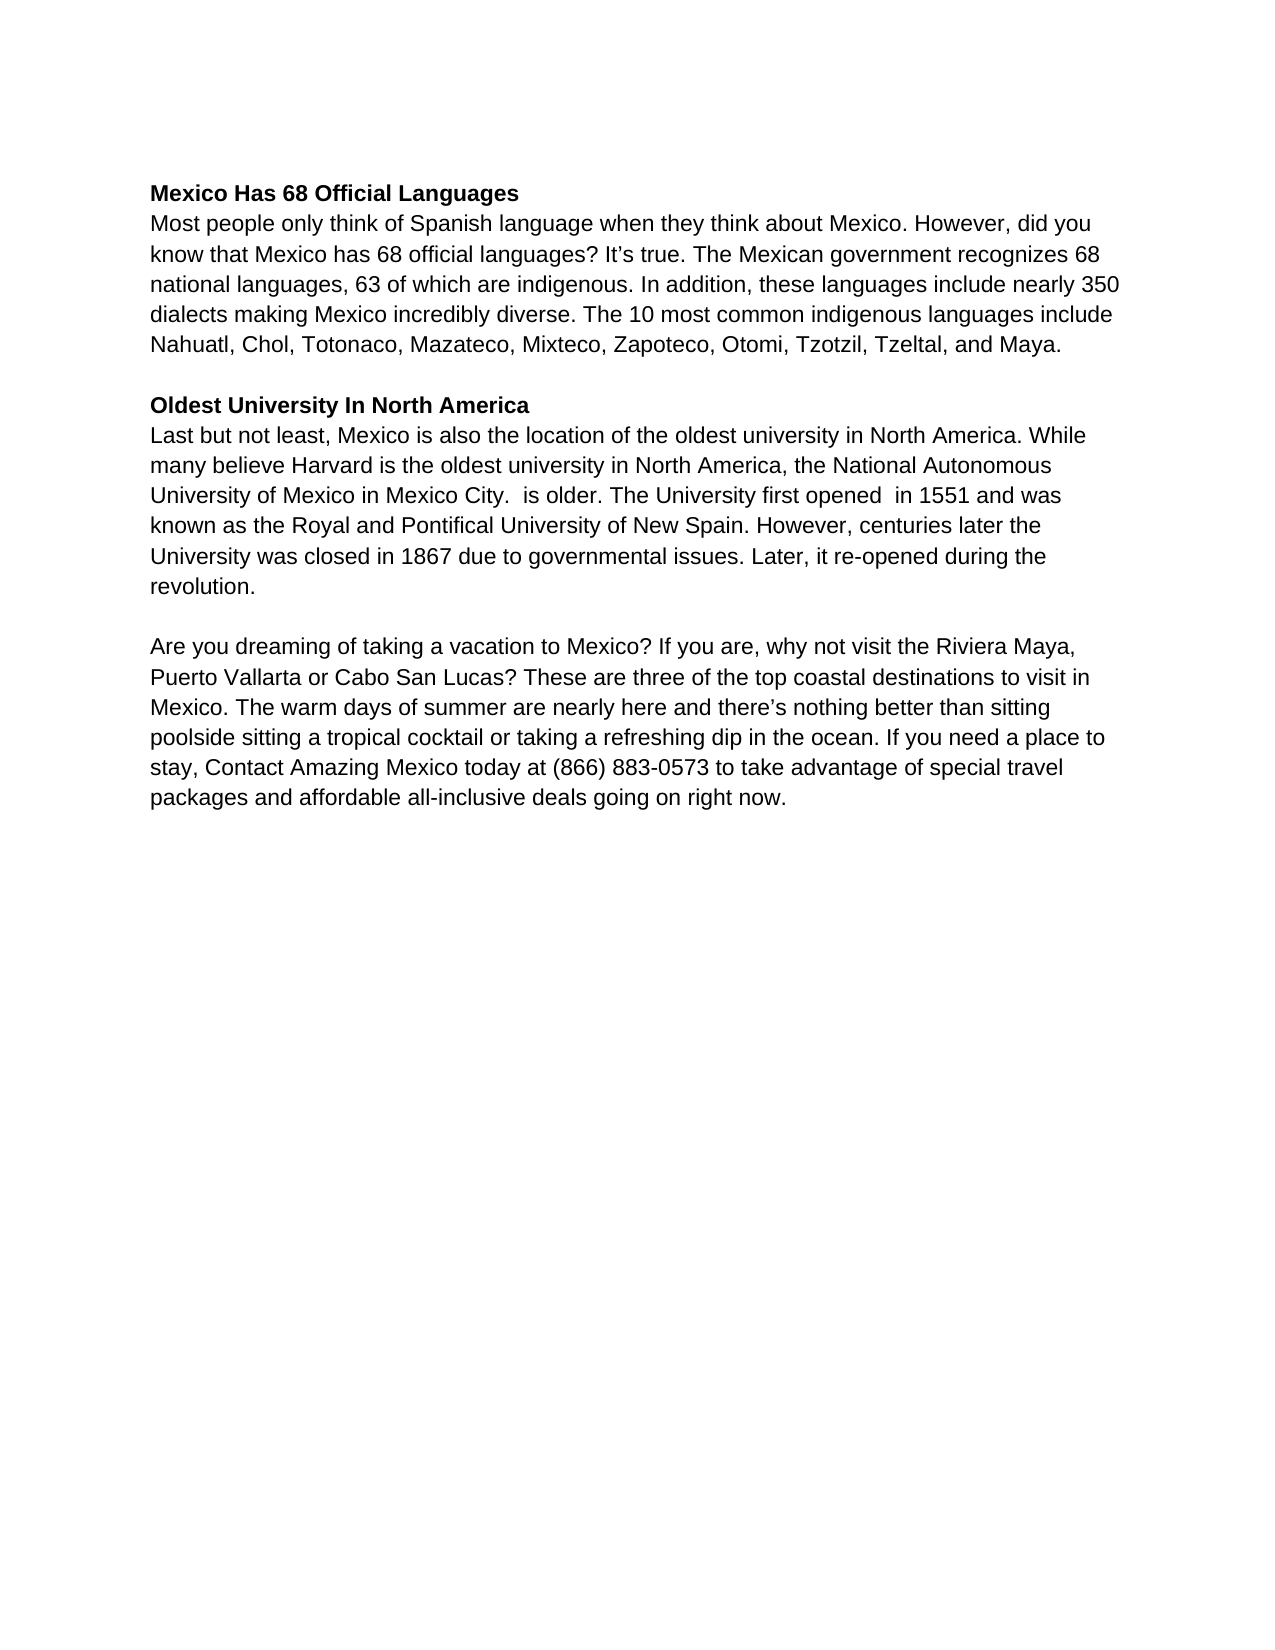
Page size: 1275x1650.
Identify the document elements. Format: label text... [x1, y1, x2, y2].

text Are you dreaming of taking a vacation to Mexico? If you are, why not visit the Riviera Maya, Puerto Vallarta or Cabo San Lucas? These are three of the top coastal destinations to visit in Mexico. The warm days of summer are nearly here and there’s nothing better than sitting poolside sitting a tropical cocktail or taking a refreshing dip in the ocean. If you need a place to stay, Contact Amazing Mexico today at (866) 883-0573 to take advantage of special travel packages and affordable all-inclusive deals going on right now. [150, 633, 1125, 811]
text Most people only think of Spanish language when they think about Mexico. However, did you know that Mexico has 68 official languages? It’s true. The Mexican government recognizes 68 national languages, 63 of which are indigenous. In addition, these languages include nearly 350 dialects making Mexico incredibly diverse. The 10 most common indigenous languages include Nahuatl, Chol, Totonaco, Mazateco, Mixteco, Zapoteco, Otomi, Tzotzil, Tzeltal, and Maya. [150, 210, 1125, 358]
text Oldest University In North America [150, 392, 1125, 418]
text Mexico Has 68 Official Languages [150, 180, 1125, 207]
text Last but not least, Mexico is also the location of the oldest university in North America. While many believe Harvard is the oldest university in North America, the National Autonomous University of Mexico in Mexico City. is older. The University first opened in 1551 and was known as the Royal and Pontifical University of New Spain. However, centuries later the University was closed in 1867 due to governmental issues. Later, it re-opened during the revolution. [150, 422, 1125, 599]
